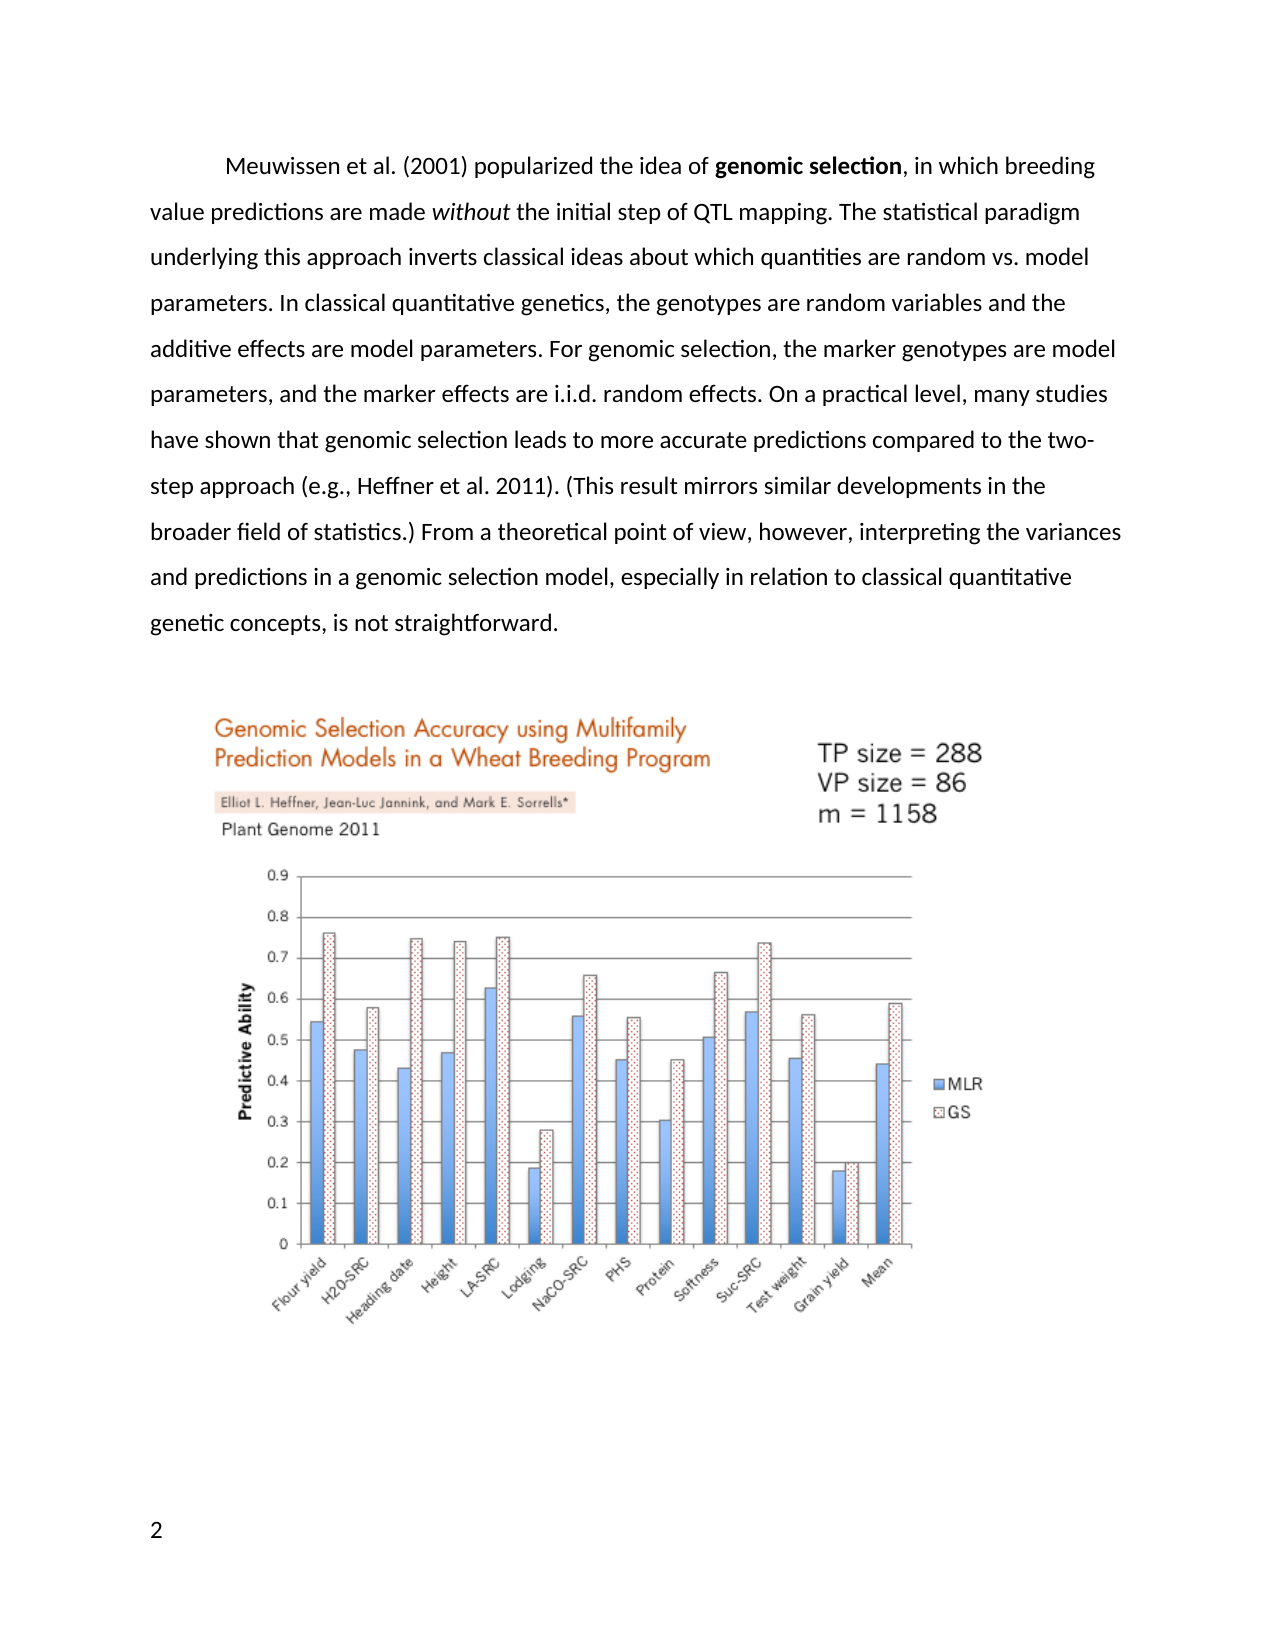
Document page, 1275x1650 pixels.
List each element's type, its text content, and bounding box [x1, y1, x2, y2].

text Meuwissen et al. (2001) popularized the idea of genomic selection, in which breeding value predictions are made without the initial step of QTL mapping. The statistical paradigm underlying this approach inverts classical ideas about which quantities are random vs. model parameters. In classical quantitative genetics, the genotypes are random variables and the additive effects are model parameters. For genomic selection, the marker genotypes are model parameters, and the marker effects are i.i.d. random effects. On a practical level, many studies have shown that genomic selection leads to more accurate predictions compared to the two-step approach (e.g., Heffner et al. 2011). (This result mirrors similar developments in the broader field of statistics.) From a theoretical point of view, however, interpreting the variances and predictions in a genomic selection model, especially in relation to classical quantitative genetic concepts, is not straightforward. [150, 150, 1125, 638]
picture [150, 698, 1016, 1383]
